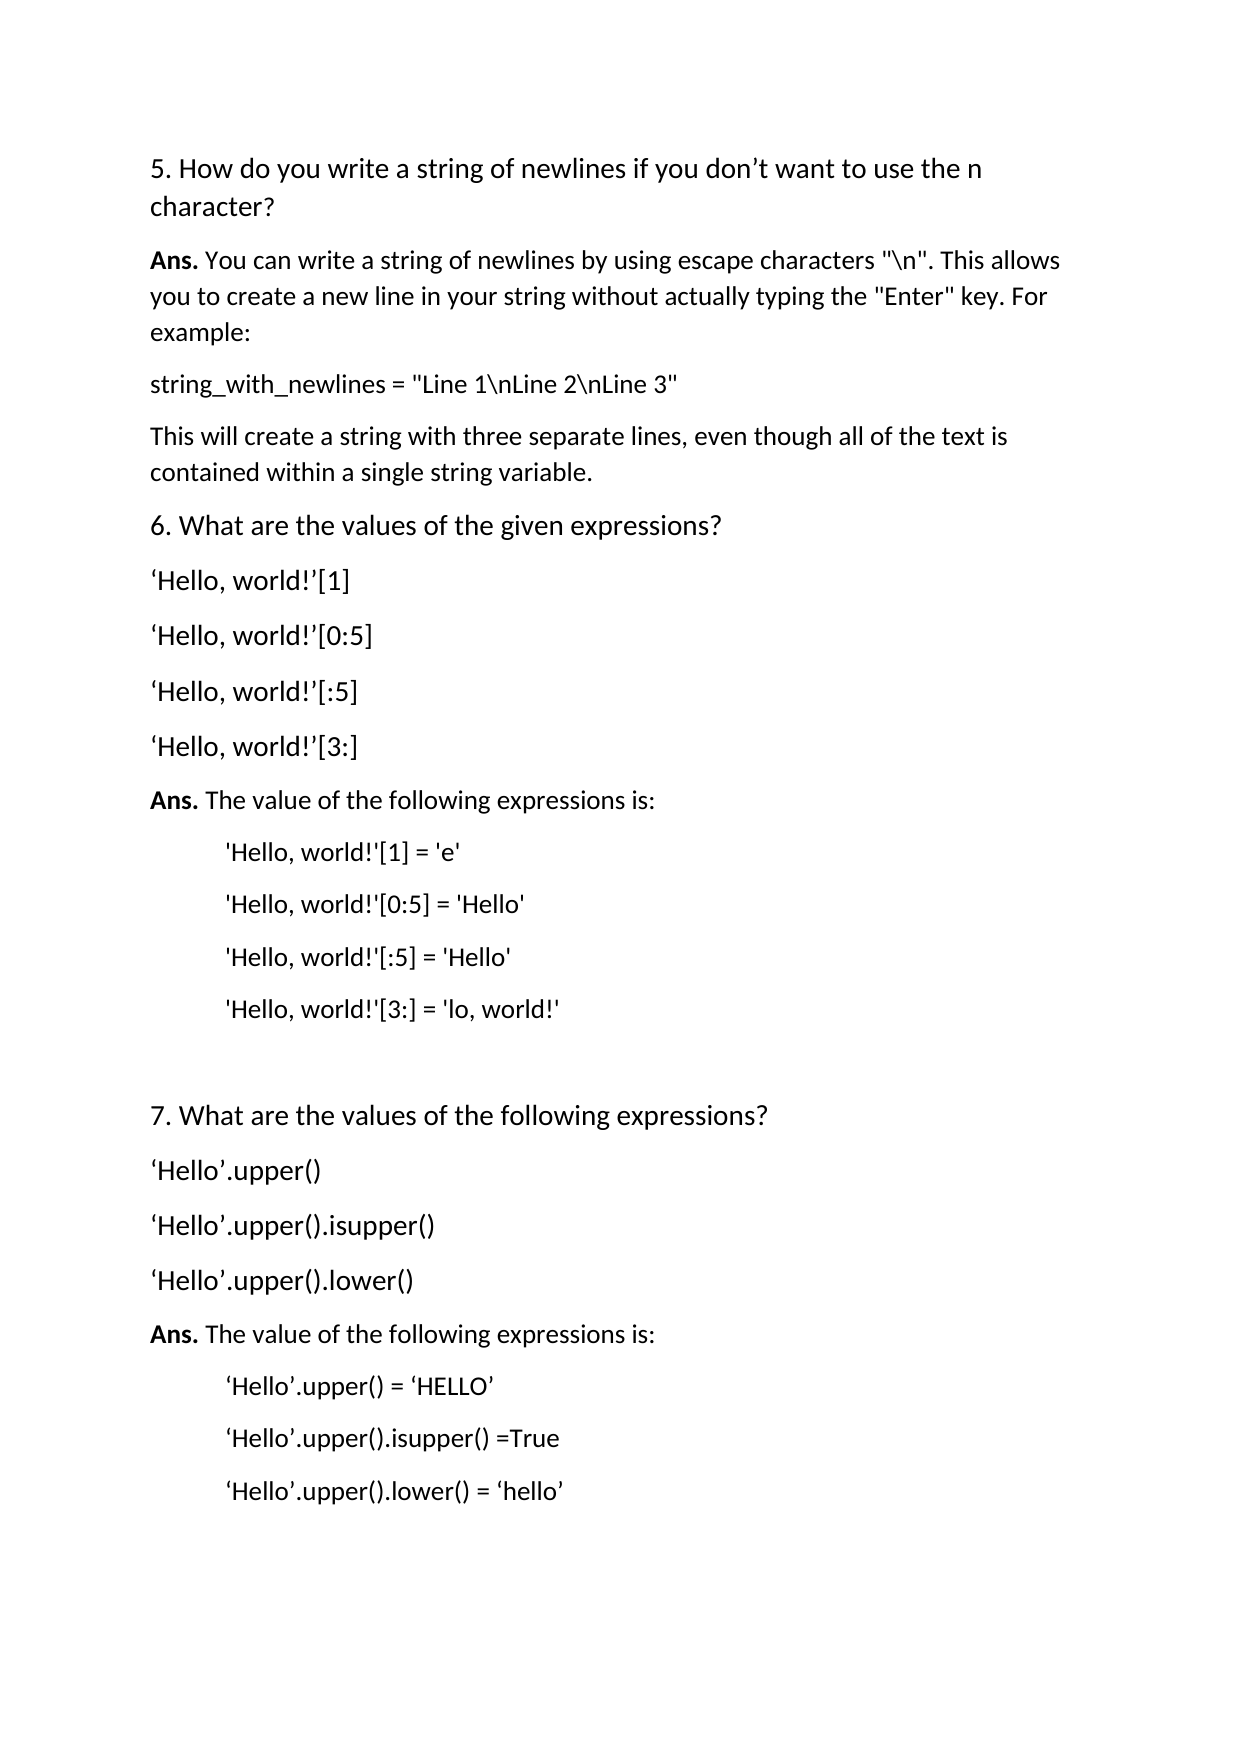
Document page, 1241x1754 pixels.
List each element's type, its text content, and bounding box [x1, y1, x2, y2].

text ‘Hello’.upper().lower() = ‘hello’ [225, 1474, 1090, 1507]
text string_with_newlines = "Line 1\nLine 2\nLine 3" [150, 367, 1090, 400]
text 'Hello, world!'[3:] = 'lo, world!' [225, 992, 1090, 1025]
text ‘Hello, world!’[:5] [150, 673, 1090, 708]
text 5. How do you write a string of newlines if you don’t want to use the n character? [150, 150, 1090, 224]
text Ans. The value of the following expressions is: [150, 1317, 1090, 1350]
text This will create a string with three separate lines, even though all of the text is contained within a single string variable. [150, 419, 1090, 488]
text ‘Hello’.upper() = ‘HELLO’ [225, 1369, 1090, 1402]
text 'Hello, world!'[1] = 'e' [225, 835, 1090, 868]
text Ans. You can write a string of newlines by using escape characters "\n". This allows you to create a new line in your string without actually typing the "Enter" key. For example: [150, 243, 1090, 348]
text ‘Hello’.upper() [150, 1152, 1090, 1187]
text ‘Hello, world!’[3:] [150, 728, 1090, 763]
text Ans. The value of the following expressions is: [150, 783, 1090, 816]
text ‘Hello’.upper().isupper() =True [225, 1422, 1090, 1454]
text 'Hello, world!'[0:5] = 'Hello' [225, 887, 1090, 920]
text ‘Hello’.upper().isupper() [150, 1207, 1090, 1242]
text ‘Hello, world!’[1] [150, 562, 1090, 598]
text ‘Hello’.upper().lower() [150, 1262, 1090, 1297]
text 7. What are the values of the following expressions? [150, 1097, 1090, 1132]
text 'Hello, world!'[:5] = 'Hello' [225, 940, 1090, 973]
text ‘Hello, world!’[0:5] [150, 617, 1090, 653]
text 6. What are the values of the given expressions? [150, 507, 1090, 543]
